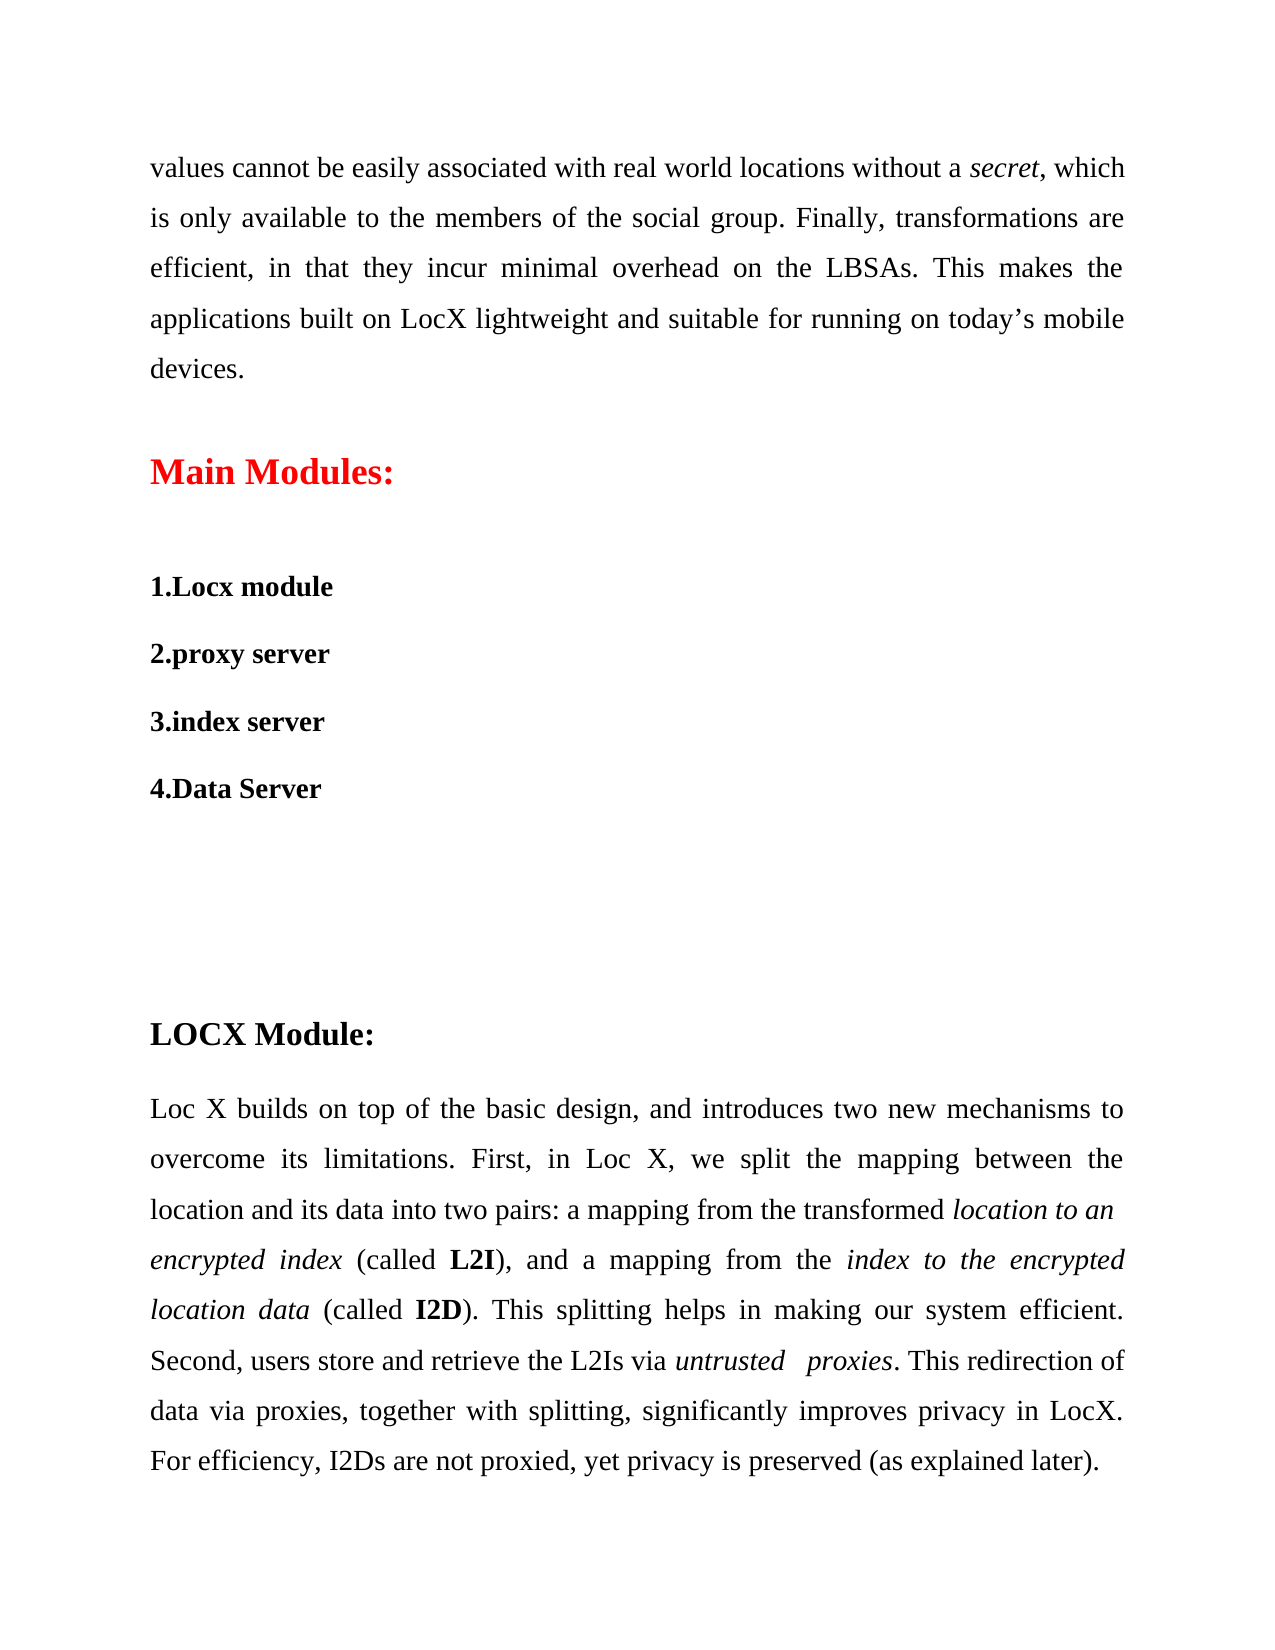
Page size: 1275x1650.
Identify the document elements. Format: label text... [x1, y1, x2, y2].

text Main Modules: [150, 450, 1125, 493]
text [150, 150, 1125, 385]
text 4.Data Server [150, 771, 1125, 804]
text 3.index server [150, 704, 1125, 737]
text encrypted index (called L2I), and a mapping from the index to the encrypted location data (called I2D). This splitting helps in making our system efficient. Second, users store and retrieve the L2Is via untrusted proxies. This redirection of data via proxies, together with splitting, significantly improves privacy in LocX. For efficiency, I2Ds are not proxied, yet privacy is preserved (as explained later). [150, 1242, 1125, 1477]
text Loc X builds on top of the basic design, and introduces two new mechanisms to overcome its limitations. First, in Loc X, we split the mapping between the location and its data into two pairs: a mapping from the transformed location to an [150, 1091, 1125, 1225]
text 1.Locx module [150, 569, 1125, 603]
text 2.proxy server [150, 637, 1125, 670]
text LOCX Module: [150, 1014, 1125, 1053]
